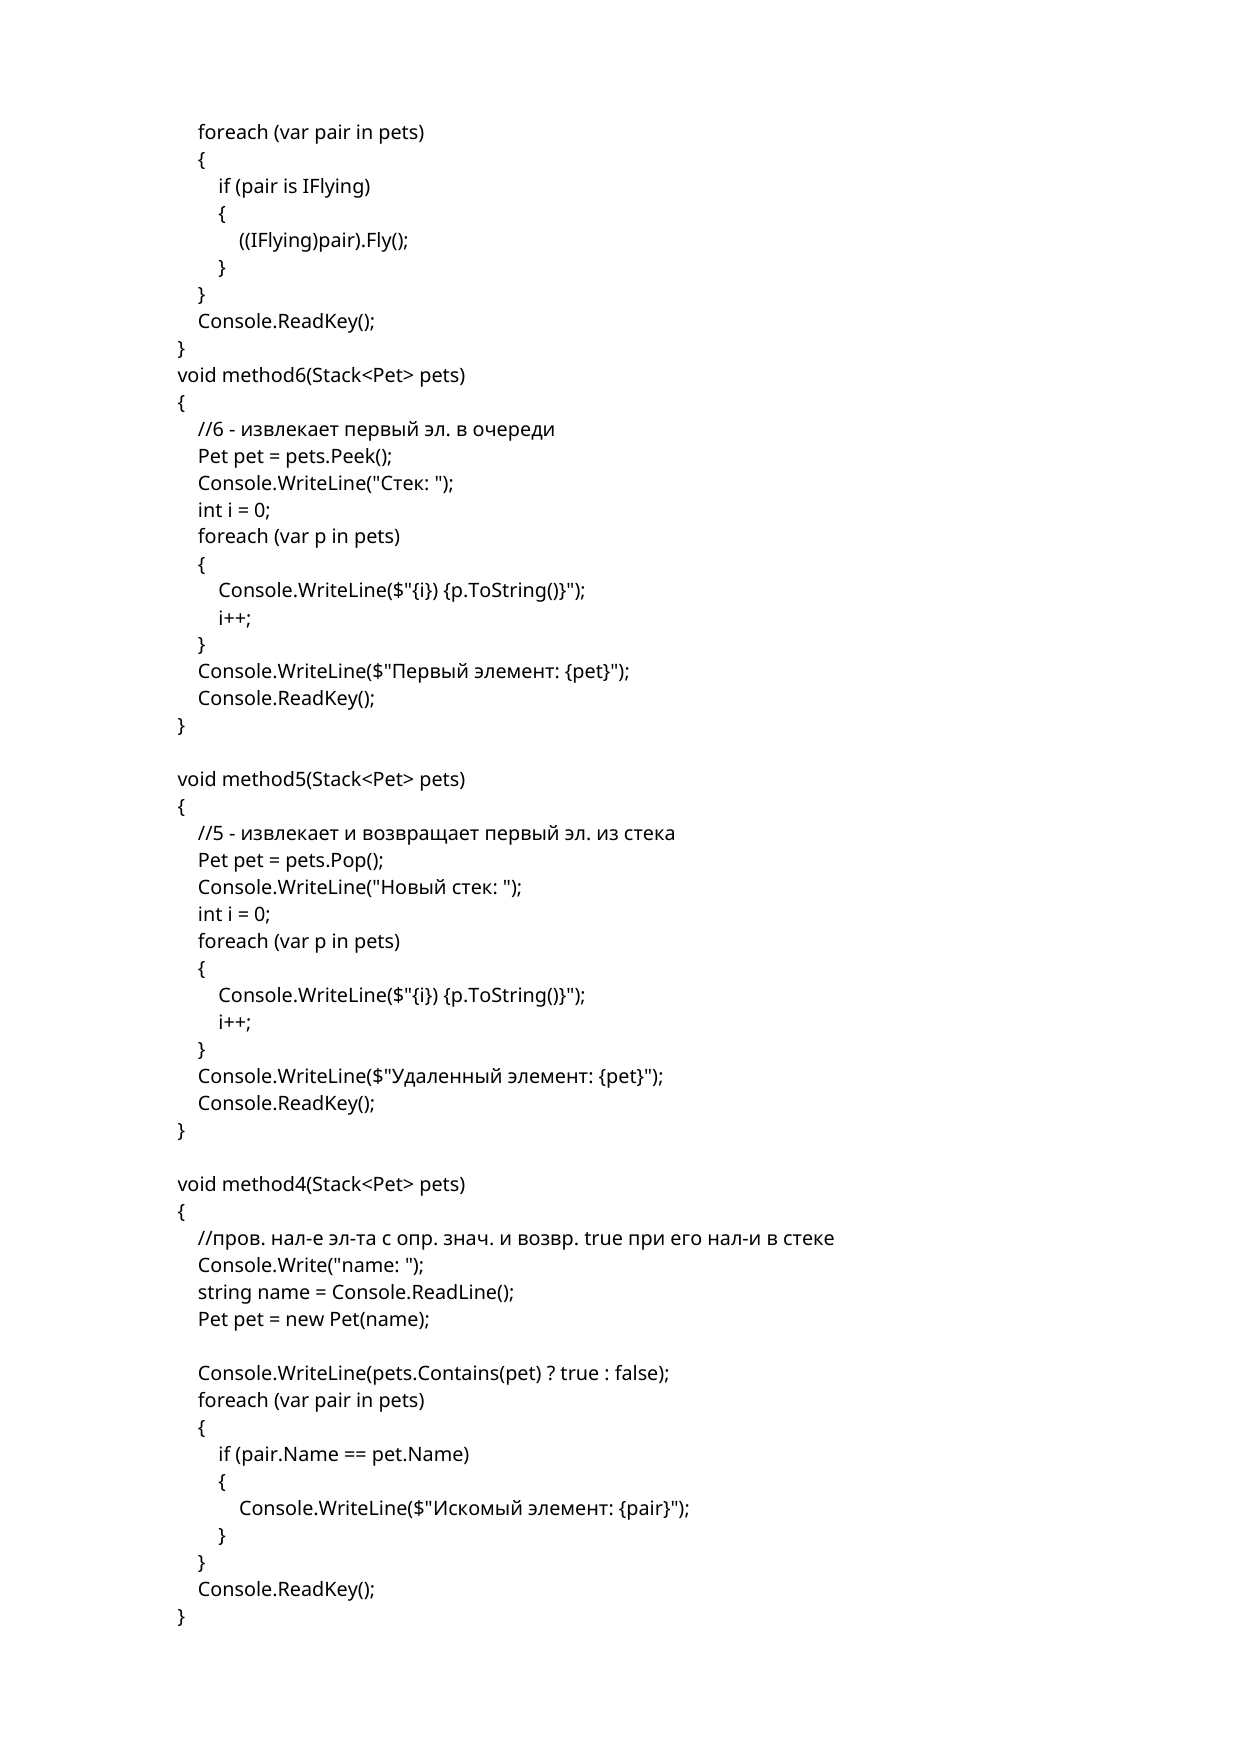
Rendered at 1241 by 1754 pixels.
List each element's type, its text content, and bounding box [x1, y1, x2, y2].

text ((IFlying)pair).Fly(); [177, 226, 1152, 253]
text } [177, 253, 1152, 280]
text Console.WriteLine(pets.Contains(pet) ? true : false); [177, 1359, 1152, 1386]
text } [177, 1602, 1152, 1629]
text Console.WriteLine($"Искомый элемент: {pair}"); [177, 1494, 1152, 1521]
text //5 - извлекает и возвращает первый эл. из стека [177, 819, 1152, 847]
text Pet pet = pets.Pop(); [177, 847, 1152, 873]
text i++; [177, 1008, 1152, 1035]
text Console.ReadKey(); [177, 1575, 1152, 1602]
text Console.WriteLine("Стек: "); [177, 469, 1152, 496]
text } [177, 631, 1152, 658]
text { [177, 1413, 1152, 1440]
text Console.WriteLine($"Первый элемент: {pet}"); [177, 658, 1152, 685]
text //пров. нал-е эл-та с опр. знач. и возвр. true при его нал-и в стеке [177, 1224, 1152, 1251]
text Pet pet = new Pet(name); [177, 1305, 1152, 1332]
text { [177, 1197, 1152, 1224]
text foreach (var p in pets) [177, 523, 1152, 550]
text Console.WriteLine($"{i}) {p.ToString()}"); [177, 981, 1152, 1008]
text Console.ReadKey(); [177, 1089, 1152, 1116]
text } [177, 712, 1152, 739]
text } [177, 1521, 1152, 1548]
text { [177, 793, 1152, 819]
text string name = Console.ReadLine(); [177, 1278, 1152, 1305]
text } [177, 1116, 1152, 1143]
text foreach (var p in pets) [177, 927, 1152, 954]
text i++; [177, 604, 1152, 631]
text Console.WriteLine("Новый стек: "); [177, 873, 1152, 901]
text { [177, 550, 1152, 577]
text } [177, 334, 1152, 361]
text Pet pet = pets.Peek(); [177, 442, 1152, 469]
text Console.Write("name: "); [177, 1251, 1152, 1278]
text } [177, 1035, 1152, 1062]
text { [177, 145, 1152, 172]
text foreach (var pair in pets) [177, 118, 1152, 145]
text Console.ReadKey(); [177, 685, 1152, 712]
text //6 - извлекает первый эл. в очереди [177, 415, 1152, 442]
text if (pair.Name == pet.Name) [177, 1440, 1152, 1467]
text foreach (var pair in pets) [177, 1386, 1152, 1413]
text int i = 0; [177, 496, 1152, 523]
text Console.WriteLine($"Удаленный элемент: {pet}"); [177, 1062, 1152, 1089]
text void method4(Stack<Pet> pets) [177, 1170, 1152, 1197]
text int i = 0; [177, 901, 1152, 927]
text { [177, 1467, 1152, 1494]
text void method6(Stack<Pet> pets) [177, 361, 1152, 388]
text } [177, 280, 1152, 307]
text { [177, 388, 1152, 415]
text { [177, 199, 1152, 226]
text Console.ReadKey(); [177, 307, 1152, 334]
text Console.WriteLine($"{i}) {p.ToString()}"); [177, 577, 1152, 604]
text if (pair is IFlying) [177, 172, 1152, 199]
text void method5(Stack<Pet> pets) [177, 766, 1152, 793]
text { [177, 954, 1152, 981]
text } [177, 1548, 1152, 1575]
